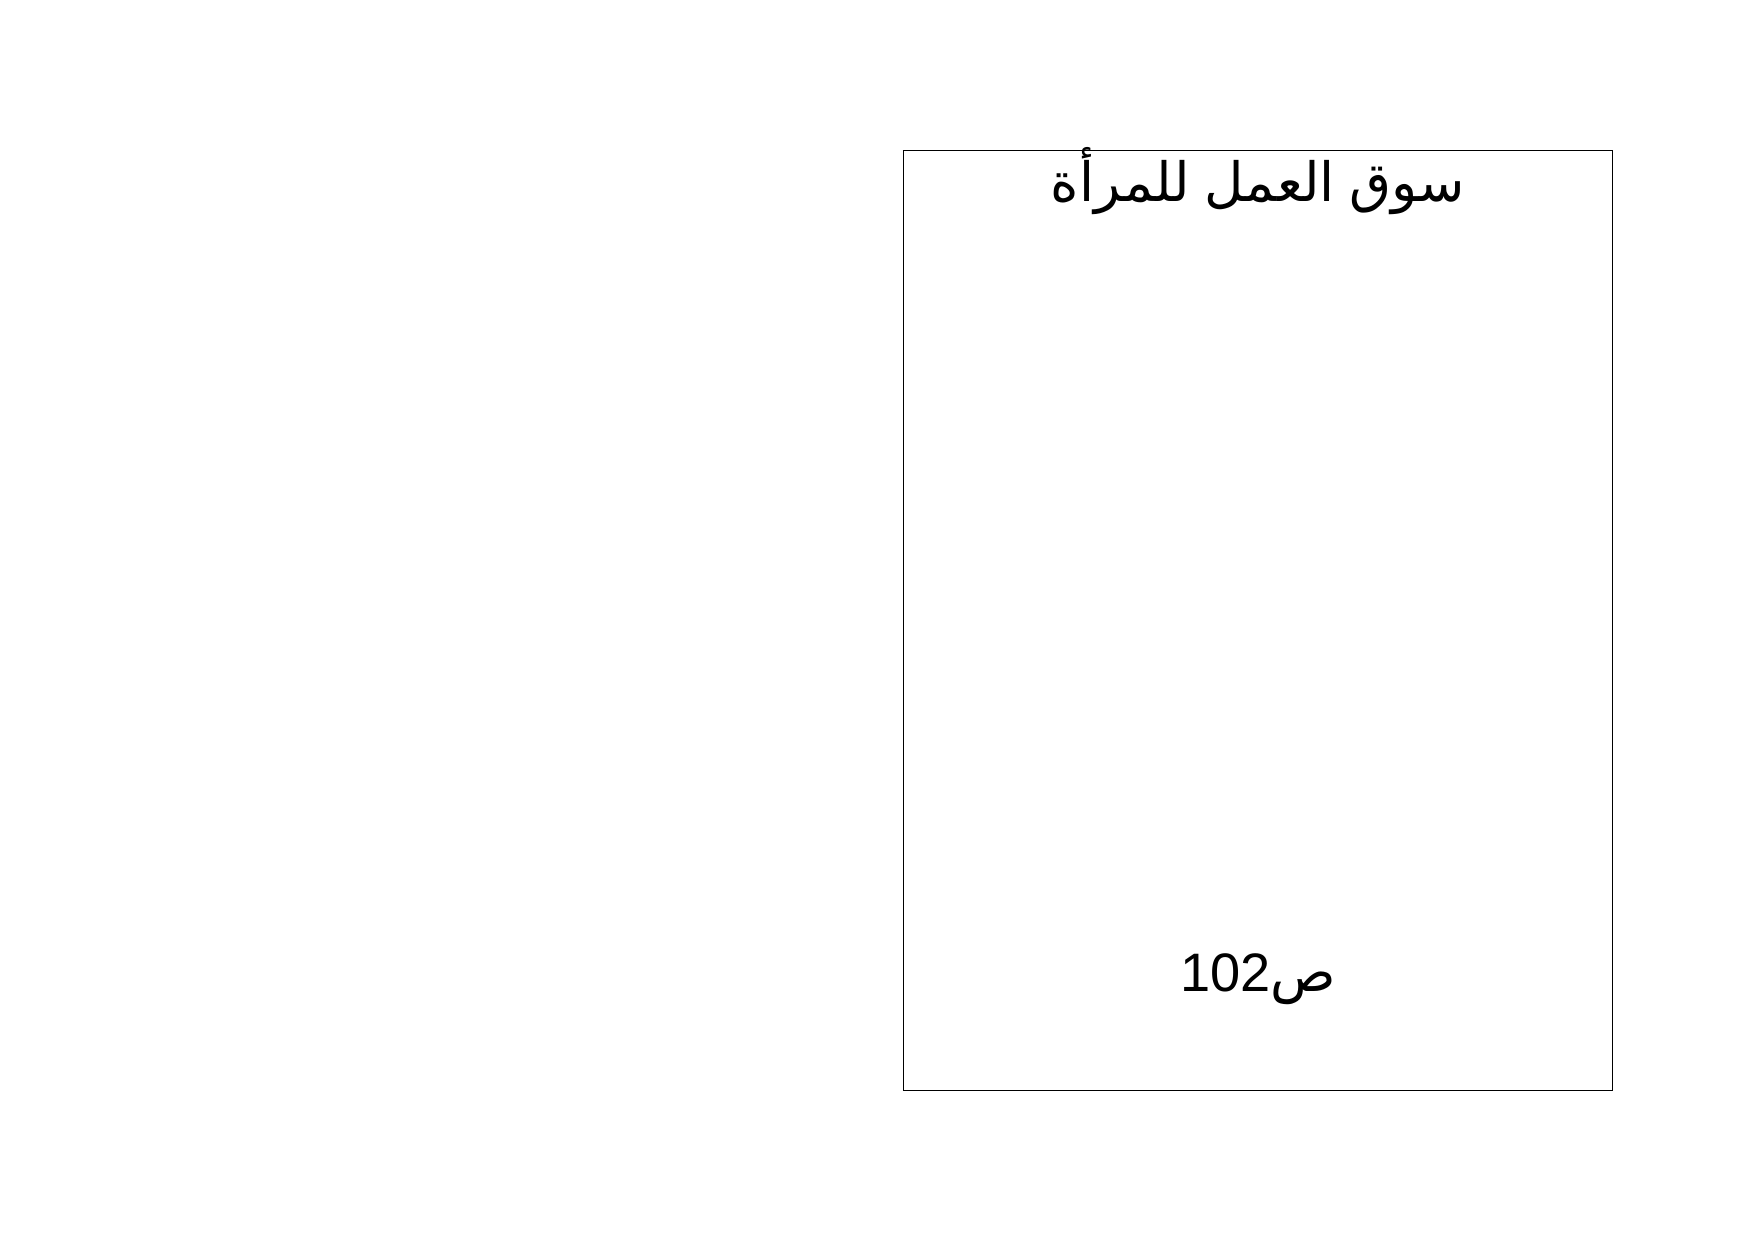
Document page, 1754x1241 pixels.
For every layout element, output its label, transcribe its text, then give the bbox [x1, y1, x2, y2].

table_cell سوق العمل للمرأة ص102 [904, 151, 1612, 1090]
